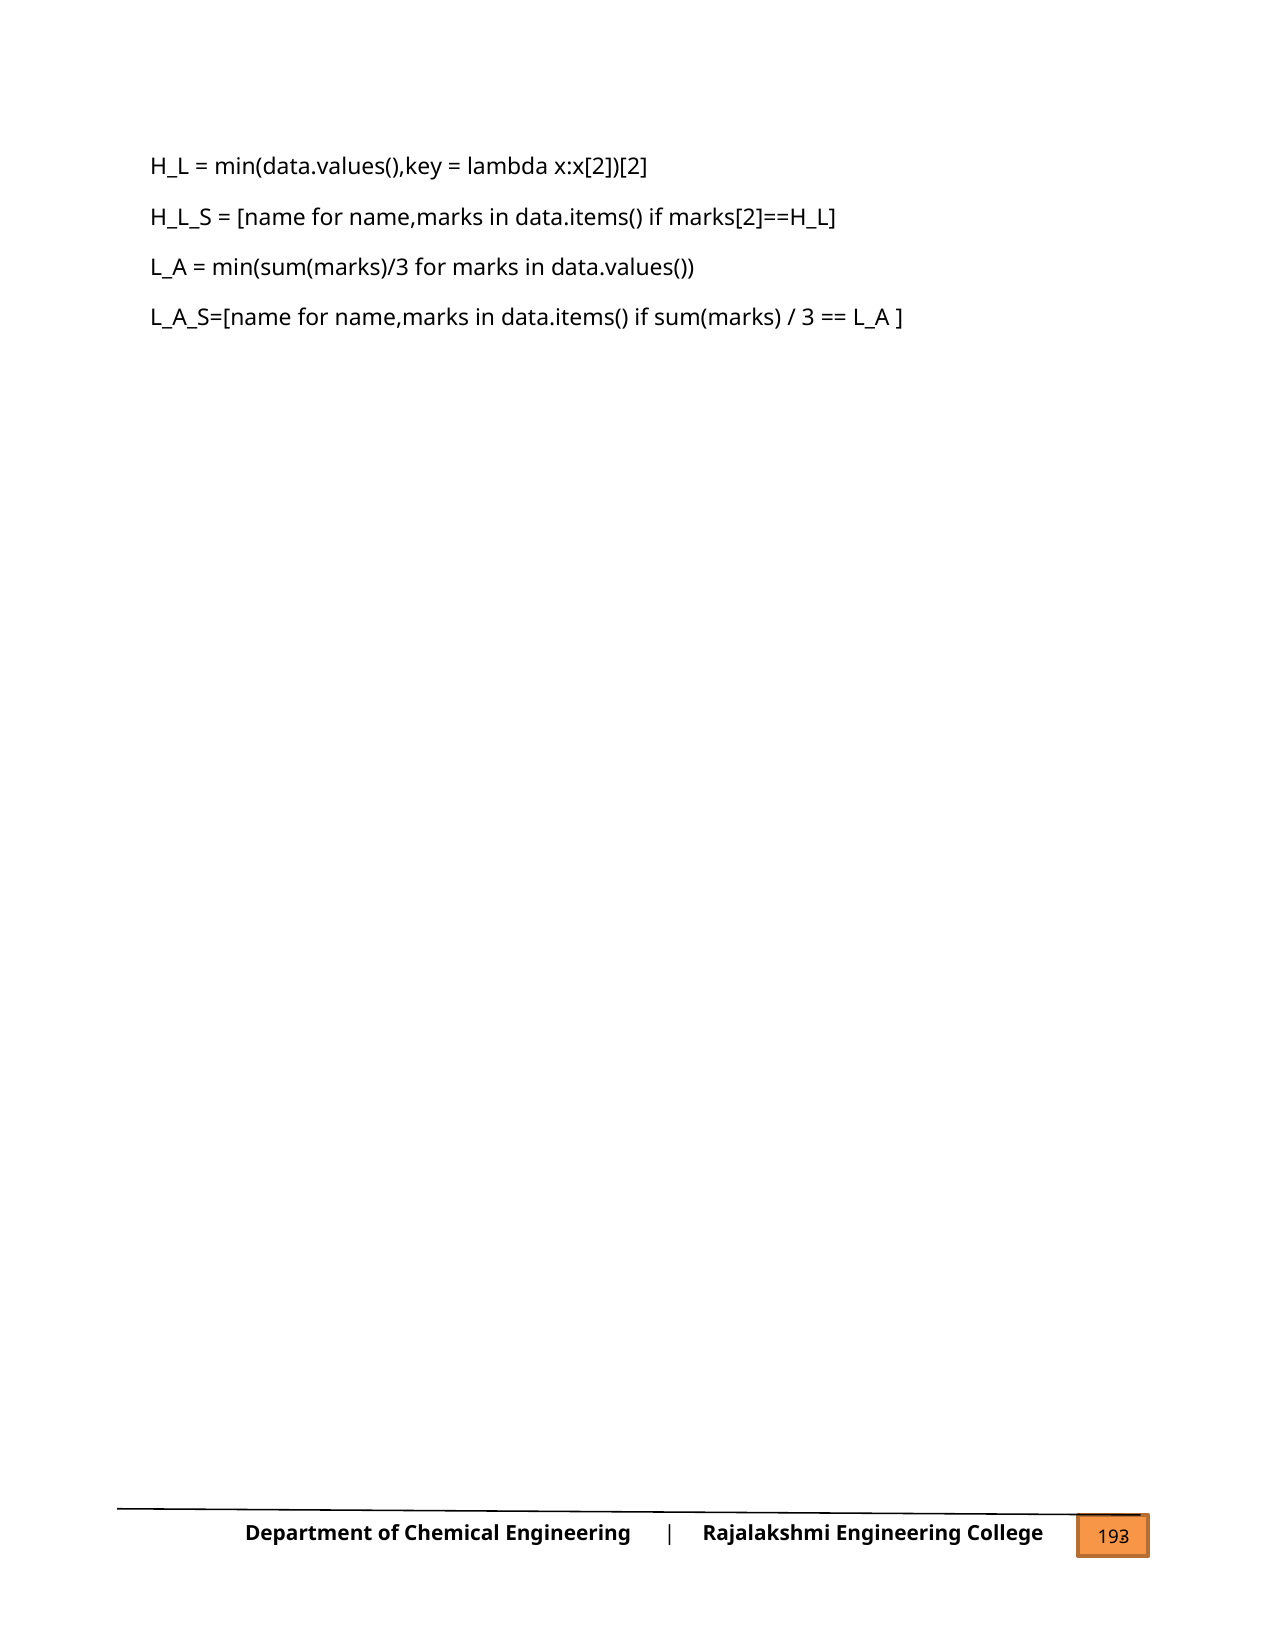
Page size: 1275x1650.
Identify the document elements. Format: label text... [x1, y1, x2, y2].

text H_L_S = [name for name,marks in data.items() if marks[2]==H_L] [150, 200, 1125, 232]
text L_A_S=[name for name,marks in data.items() if sum(marks) / 3 == L_A ] [150, 301, 1125, 332]
text H_L = min(data.values(),key = lambda x:x[2])[2] [150, 150, 1125, 181]
text L_A = min(sum(marks)/3 for marks in data.values()) [150, 251, 1125, 282]
